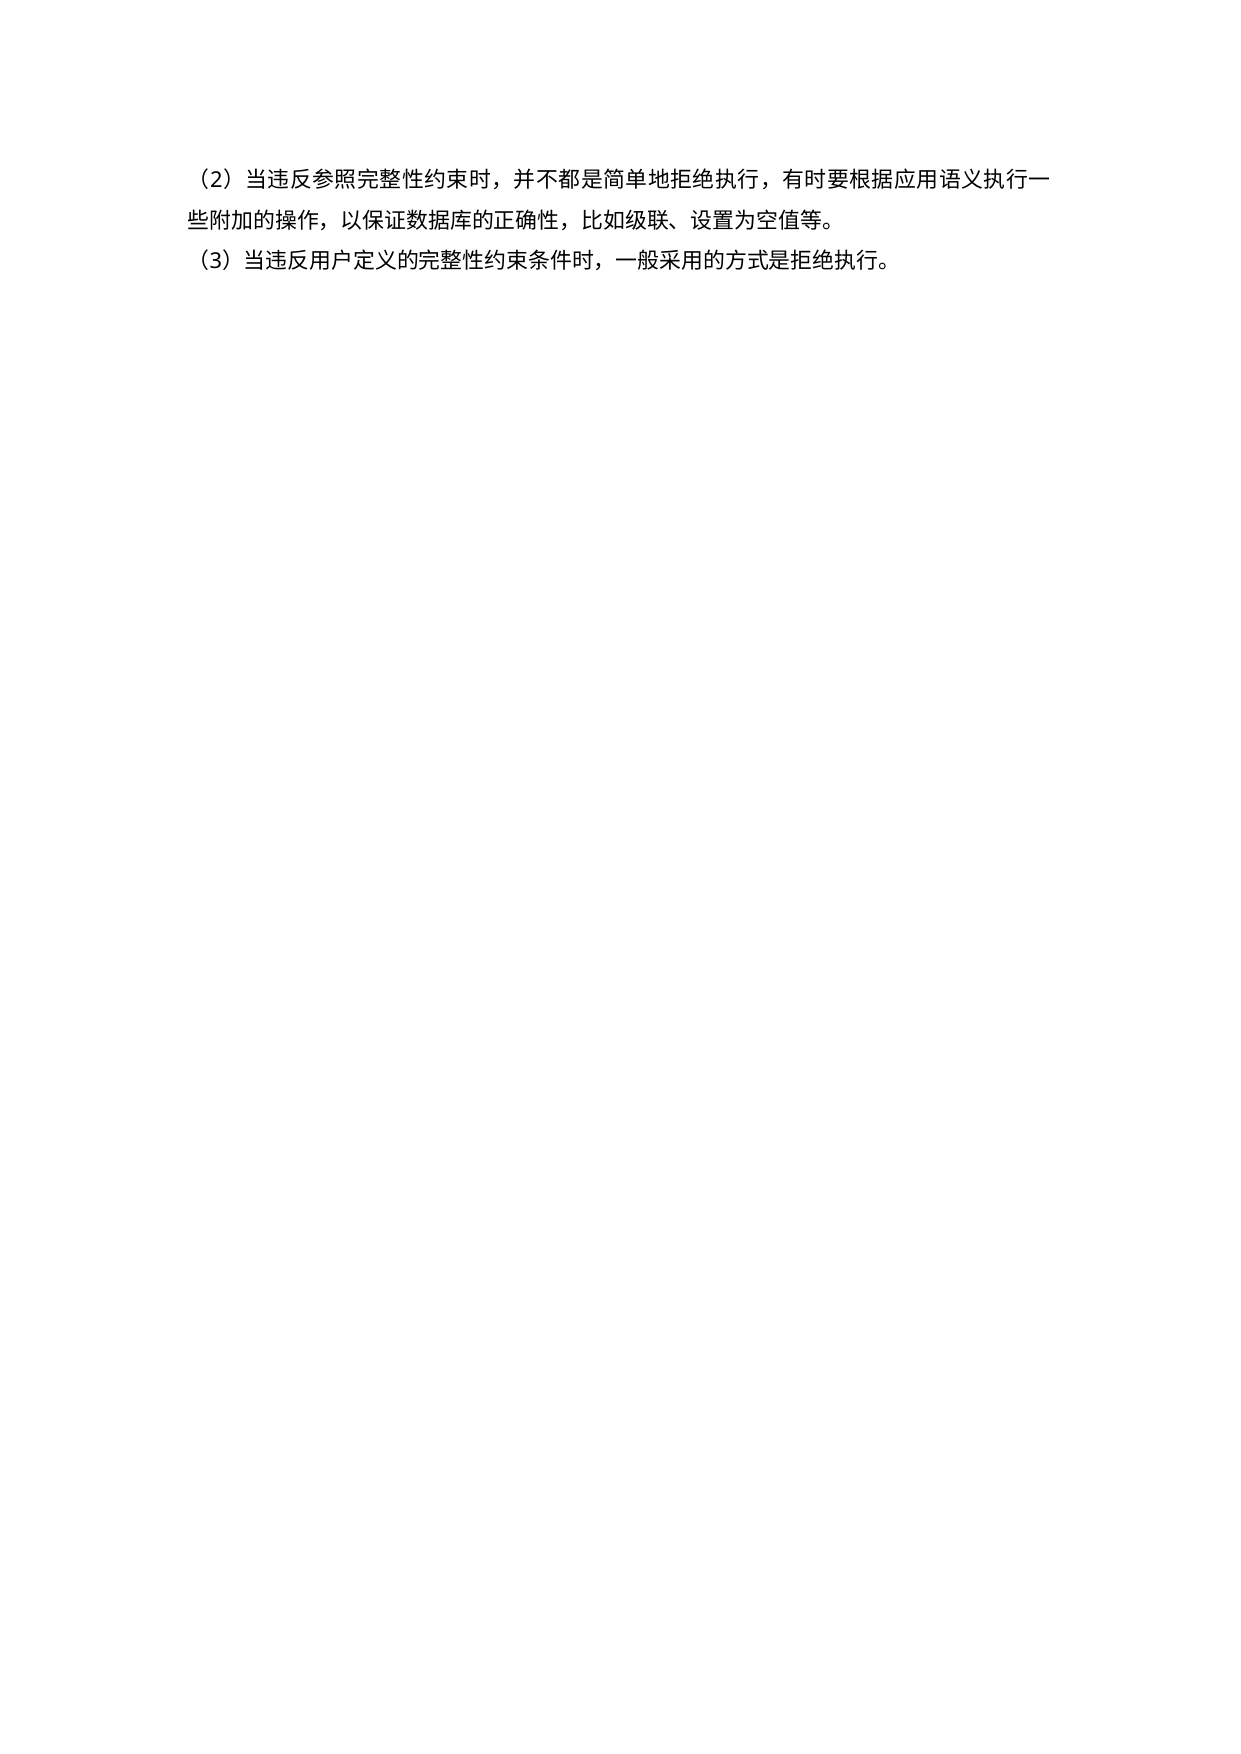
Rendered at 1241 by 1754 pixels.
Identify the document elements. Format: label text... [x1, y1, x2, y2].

text （2）当违反参照完整性约束时，并不都是简单地拒绝执行，有时要根据应用语义执行一些附加的操作，以保证数据库的正确性，比如级联、设置为空值等。 [187, 162, 1053, 235]
text （3）当违反用户定义的完整性约束条件时，一般采用的方式是拒绝执行。 [187, 243, 1053, 276]
